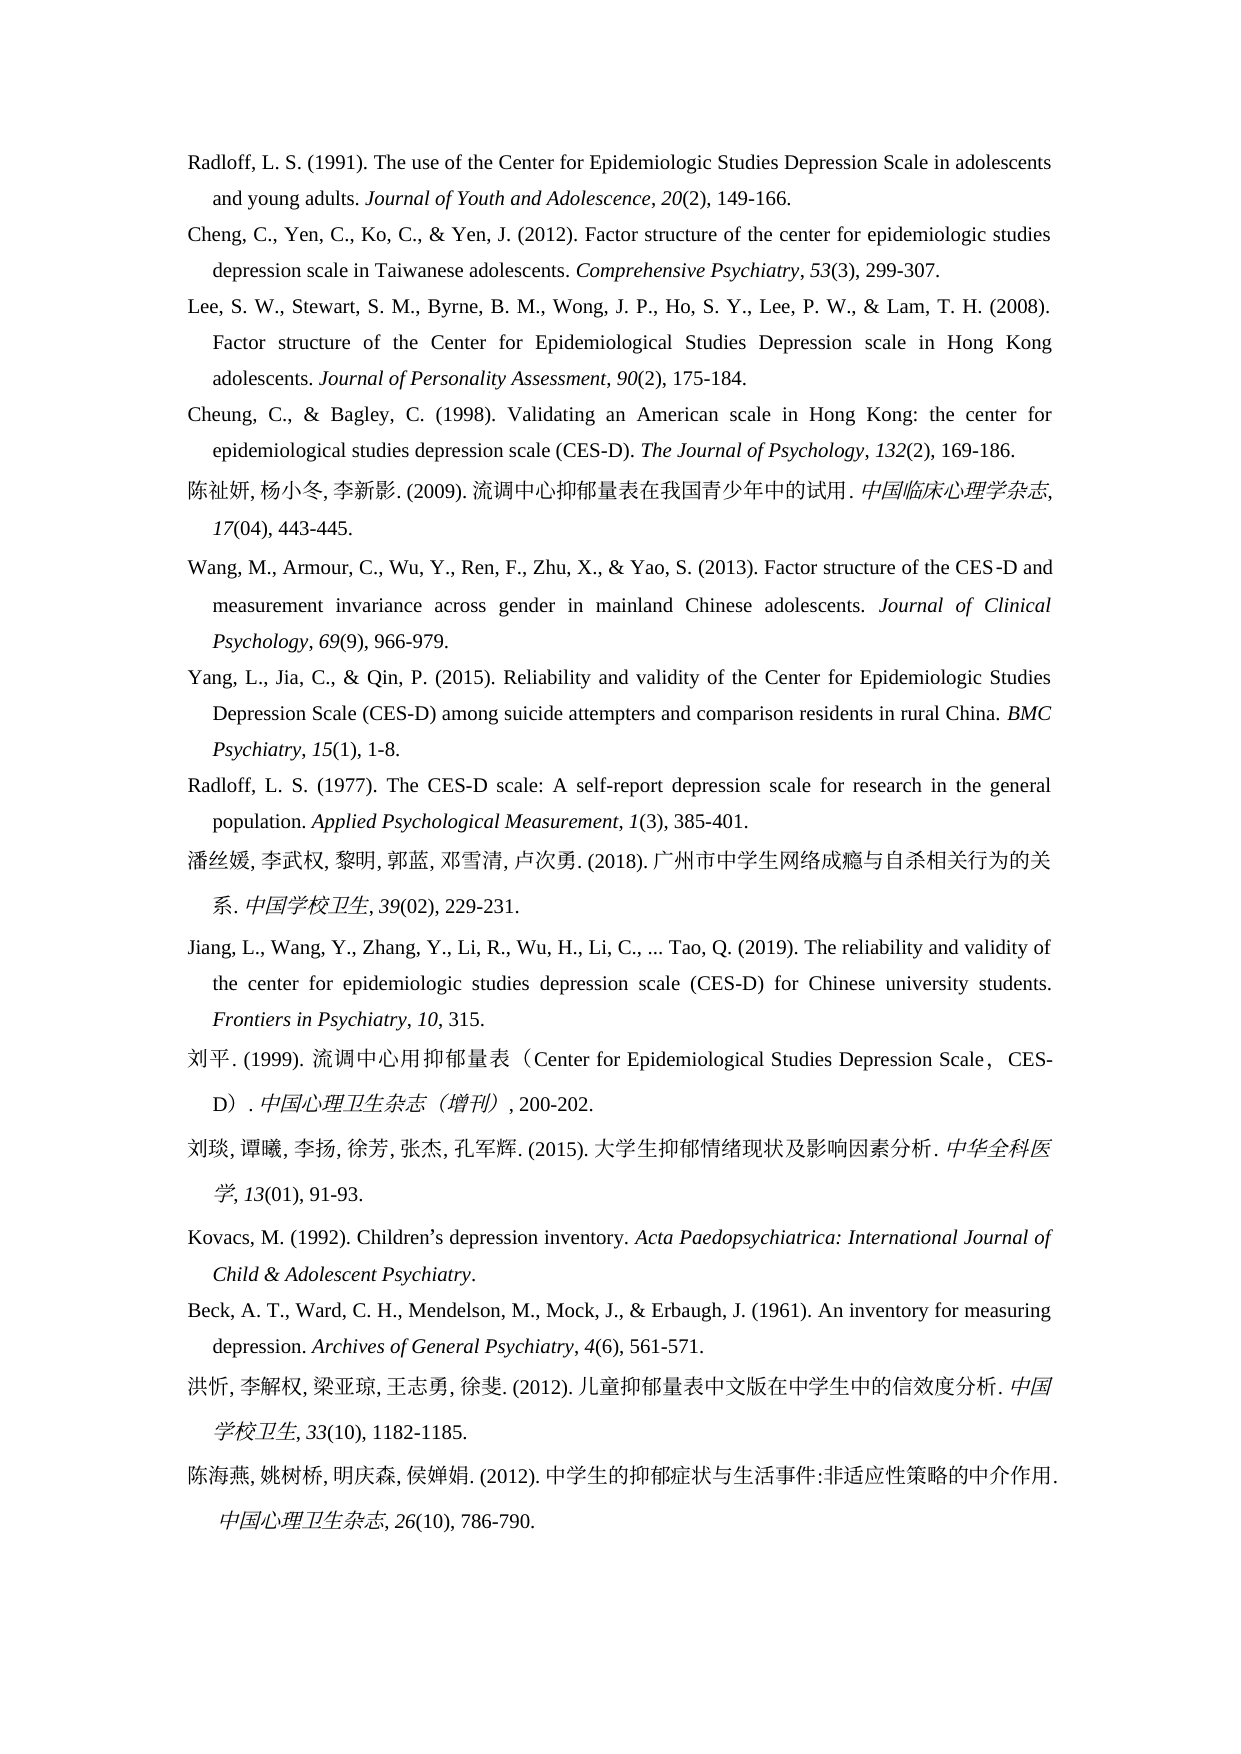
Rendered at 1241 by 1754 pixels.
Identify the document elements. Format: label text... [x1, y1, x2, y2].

text 洪忻, 李解权, 梁亚琼, 王志勇, 徐斐. (2012). 儿童抑郁量表中文版在中学生中的信效度分析. 中国学校卫生, 33(10), 1182-1185. [187, 1370, 1053, 1445]
text Beck, A. T., Ward, C. H., Mendelson, M., Mock, J., & Erbaugh, J. (1961). An inventory for measuring depression. Archives of General Psychiatry, 4(6), 561-571. [187, 1298, 1053, 1358]
text Lee, S. W., Stewart, S. M., Byrne, B. M., Wong, J. P., Ho, S. Y., Lee, P. W., & Lam, T. H. (2008). Factor structure of the Center for Epidemiological Studies Depression scale in Hong Kong adolescents. Journal of Personality Assessment, 90(2), 175-184. [187, 294, 1053, 390]
text Jiang, L., Wang, Y., Zhang, Y., Li, R., Wu, H., Li, C., ... Tao, Q. (2019). The reliability and validity of the center for epidemiologic studies depression scale (CES-D) for Chinese university students. Frontiers in Psychiatry, 10, 315. [187, 934, 1053, 1031]
text Yang, L., Jia, C., & Qin, P. (2015). Reliability and validity of the Center for Epidemiologic Studies Depression Scale (CES-D) among suicide attempters and comparison residents in rural China. BMC Psychiatry, 15(1), 1-8. [187, 665, 1053, 761]
text Cheung, C., & Bagley, C. (1998). Validating an American scale in Hong Kong: the center for epidemiological studies depression scale (CES-D). The Journal of Psychology, 132(2), 169-186. [187, 402, 1053, 462]
text 陈海燕, 姚树桥, 明庆森, 侯婵娟. (2012). 中学生的抑郁症状与生活事件:非适应性策略的中介作用. 中国心理卫生杂志, 26(10), 786-790. [187, 1460, 1053, 1535]
text Kovacs, M. (1992). Children’s depression inventory. Acta Paedopsychiatrica: International Journal of Child & Adolescent Psychiatry. [187, 1222, 1053, 1286]
text Radloff, L. S. (1977). The CES-D scale: A self-report depression scale for research in the general population. Applied Psychological Measurement, 1(3), 385-401. [187, 773, 1053, 833]
text 刘平. (1999). 流调中心用抑郁量表（Center for Epidemiological Studies Depression Scale，CES-D）. 中国心理卫生杂志（增刊）, 200-202. [187, 1043, 1053, 1117]
text 潘丝媛, 李武权, 黎明, 郭蓝, 邓雪清, 卢次勇. (2018). 广州市中学生网络成瘾与自杀相关行为的关系. 中国学校卫生, 39(02), 229-231. [187, 845, 1053, 920]
text Wang, M., Armour, C., Wu, Y., Ren, F., Zhu, X., & Yao, S. (2013). Factor structure of the CES‐D and measurement invariance across gender in mainland Chinese adolescents. Journal of Clinical Psychology, 69(9), 966-979. [187, 552, 1053, 653]
text Radloff, L. S. (1991). The use of the Center for Epidemiologic Studies Depression Scale in adolescents and young adults. Journal of Youth and Adolescence, 20(2), 149-166. [187, 150, 1053, 210]
text Cheng, C., Yen, C., Ko, C., & Yen, J. (2012). Factor structure of the center for epidemiologic studies depression scale in Taiwanese adolescents. Comprehensive Psychiatry, 53(3), 299-307. [187, 222, 1053, 282]
text 陈祉妍, 杨小冬, 李新影. (2009). 流调中心抑郁量表在我国青少年中的试用. 中国临床心理学杂志, 17(04), 443-445. [187, 474, 1053, 540]
text 刘琰, 谭曦, 李扬, 徐芳, 张杰, 孔军辉. (2015). 大学生抑郁情绪现状及影响因素分析. 中华全科医学, 13(01), 91-93. [187, 1132, 1053, 1207]
